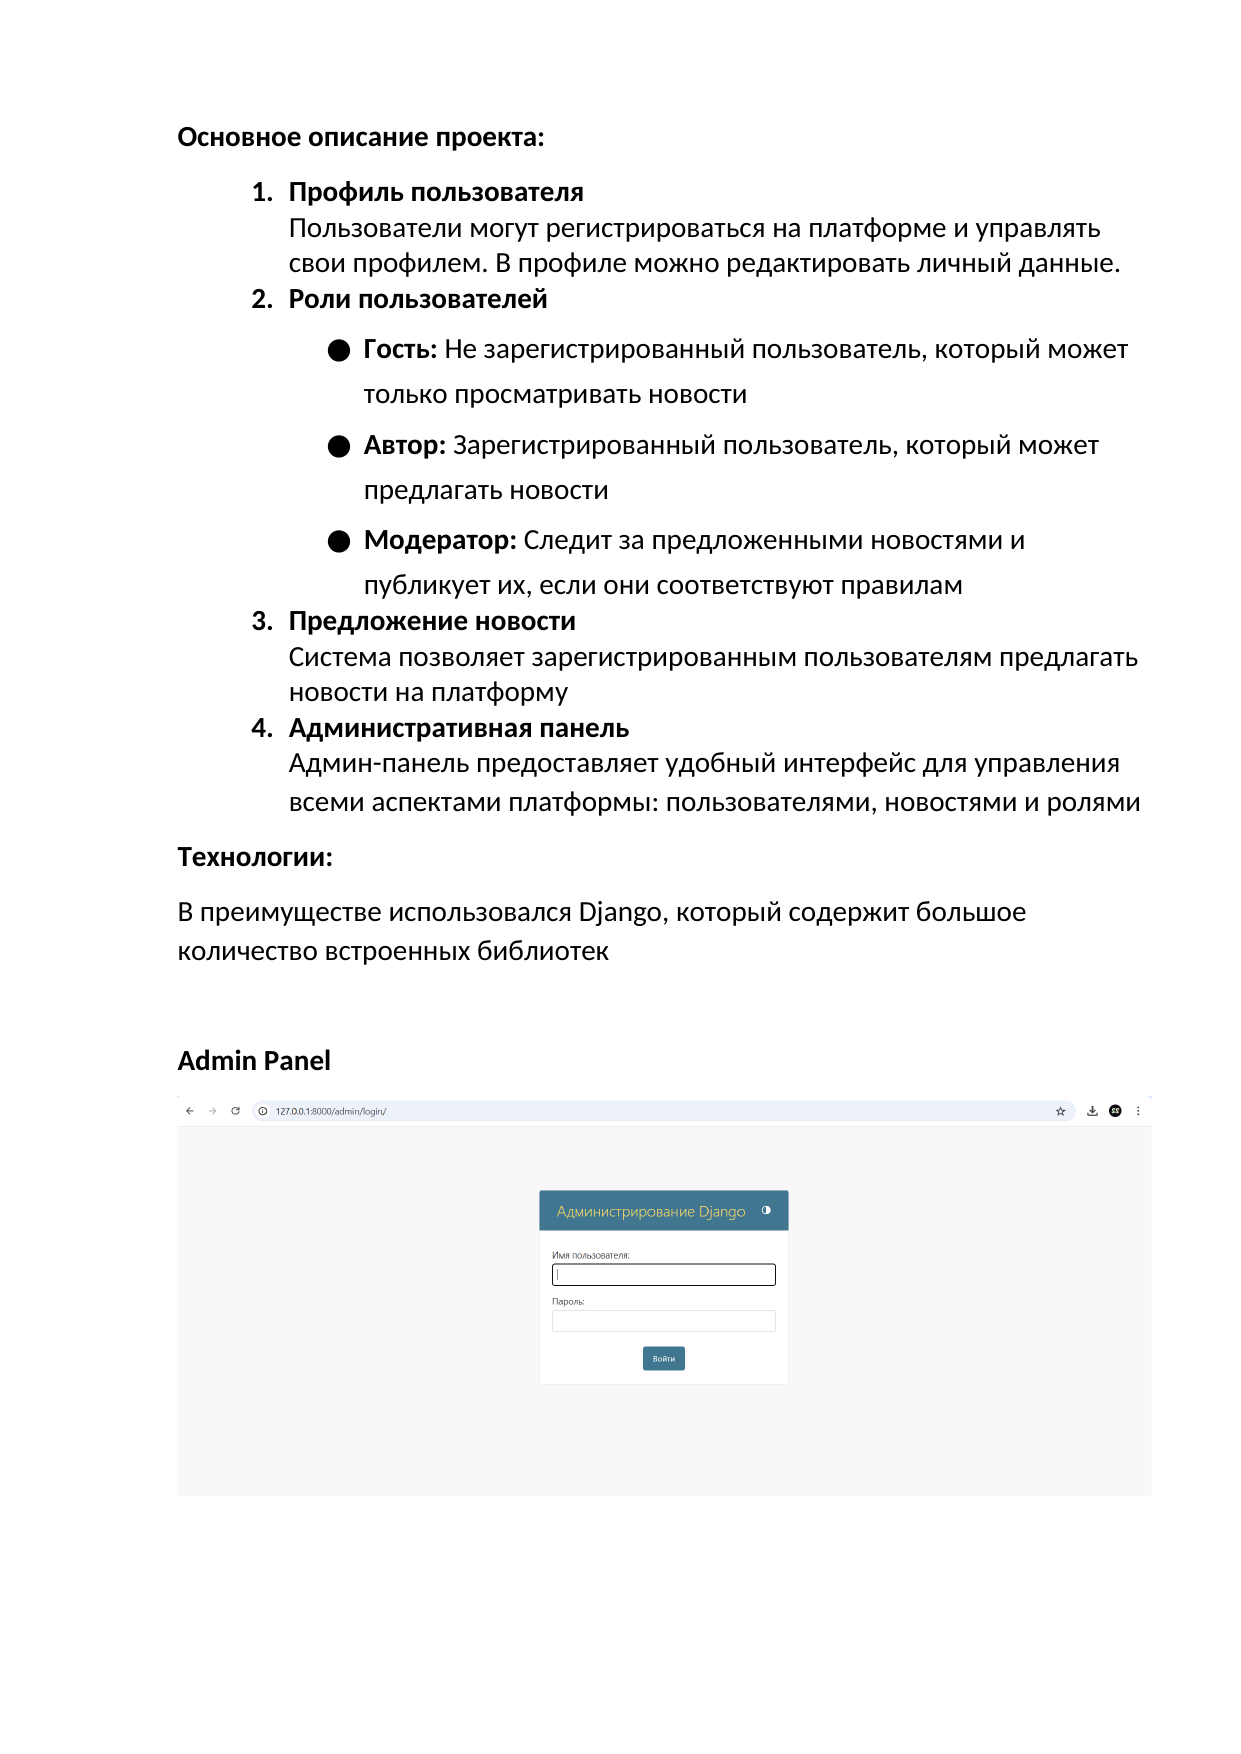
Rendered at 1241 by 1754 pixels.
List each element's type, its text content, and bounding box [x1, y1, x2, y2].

list Роли пользователей [251, 280, 1152, 316]
text Admin Panel [177, 1042, 1152, 1077]
text Технологии: [177, 838, 1152, 874]
picture [177, 1096, 1152, 1496]
list Профиль пользователя [251, 173, 1152, 209]
text Пользователи могут регистрироваться на платформе и управлять свои профилем. В профиле можно редактировать личный данные. [288, 209, 1152, 280]
list Автор: Зарегистрированный пользователь, который может предлагать новости [326, 411, 1152, 507]
text В преимуществе использовался Django, который содержит большое количество встроенных библиотек [177, 893, 1152, 967]
text Основное описание проекта: [177, 118, 1152, 154]
text Админ-панель предоставляет удобный интерфейс для управления всеми аспектами платформы: пользователями, новостями и ролями [288, 744, 1152, 818]
text Система позволяет зарегистрированным пользователям предлагать новости на платформу [288, 638, 1152, 709]
list Гость: Не зарегистрированный пользователь, который может только просматривать новости [326, 316, 1152, 411]
list Модератор: Следит за предложенными новостями и публикует их, если они соответствуют правилам [326, 507, 1152, 602]
list Административная панель [251, 709, 1152, 744]
list Предложение новости [251, 602, 1152, 638]
